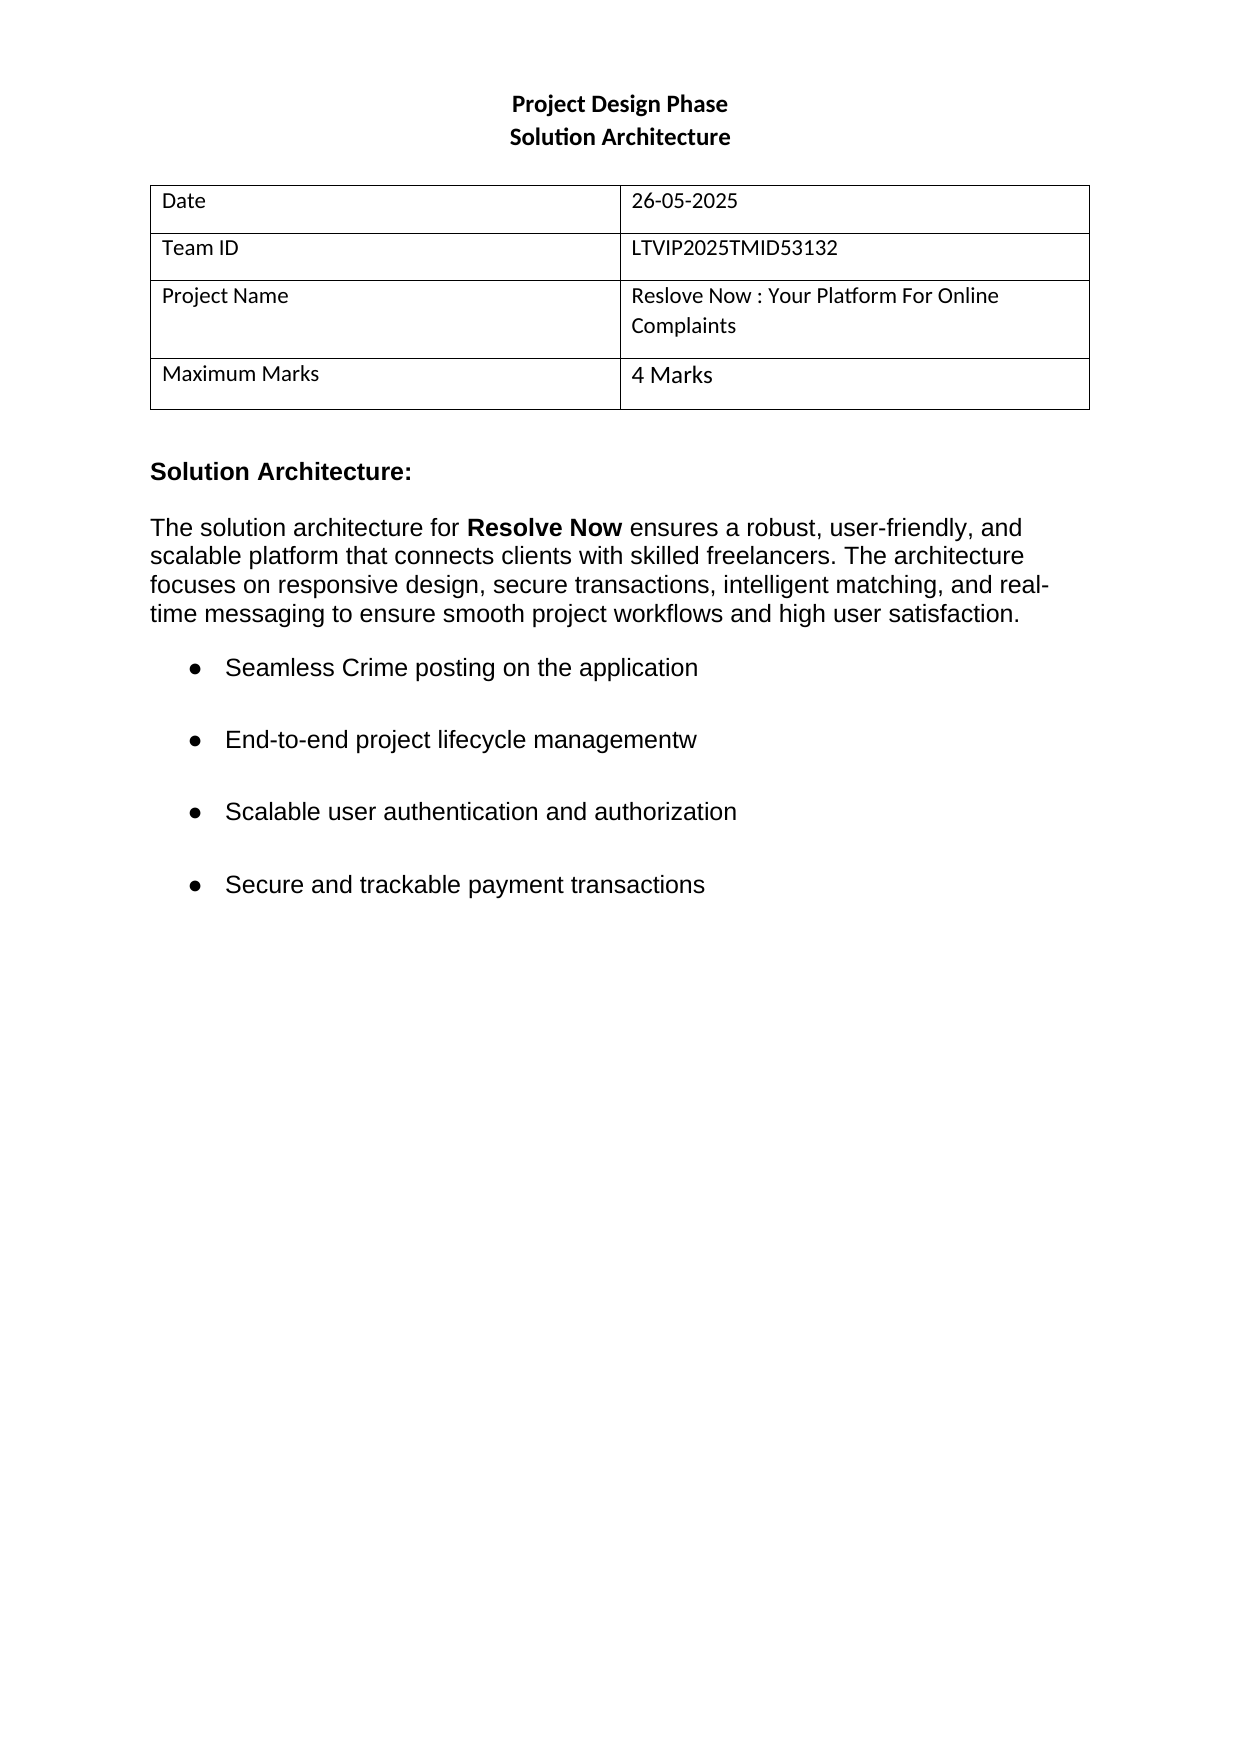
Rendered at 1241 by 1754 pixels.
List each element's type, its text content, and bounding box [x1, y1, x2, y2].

list End-to-end project lifecycle managementw [187, 725, 1090, 782]
list Scalable user authentication and authorization [187, 797, 1090, 854]
table_cell 4 Marks [621, 359, 1089, 409]
list Secure and trackable payment transactions [187, 870, 1090, 927]
table_header 26-05-2025 [621, 186, 1089, 232]
table_header Date [151, 186, 620, 232]
table_cell LTVIP2025TMID53132 [621, 234, 1089, 280]
text Solution Architecture [150, 122, 1090, 152]
text The solution architecture for Resolve Now ensures a robust, user-friendly, and scalable platform that connects clients with skilled freelancers. The architecture focuses on responsive design, secure transactions, intelligent matching, and real-time messaging to ensure smooth project workflows and high user satisfaction. [150, 513, 1090, 628]
table_cell Team ID [151, 234, 620, 280]
table_cell Reslove Now : Your Platform For Online Complaints [621, 281, 1089, 358]
text Solution Architecture: [150, 457, 1090, 485]
table_cell Maximum Marks [151, 359, 620, 409]
list Seamless Crime posting on the application [187, 653, 1090, 709]
table_cell Project Name [151, 281, 620, 358]
text Project Design Phase [150, 89, 1090, 119]
